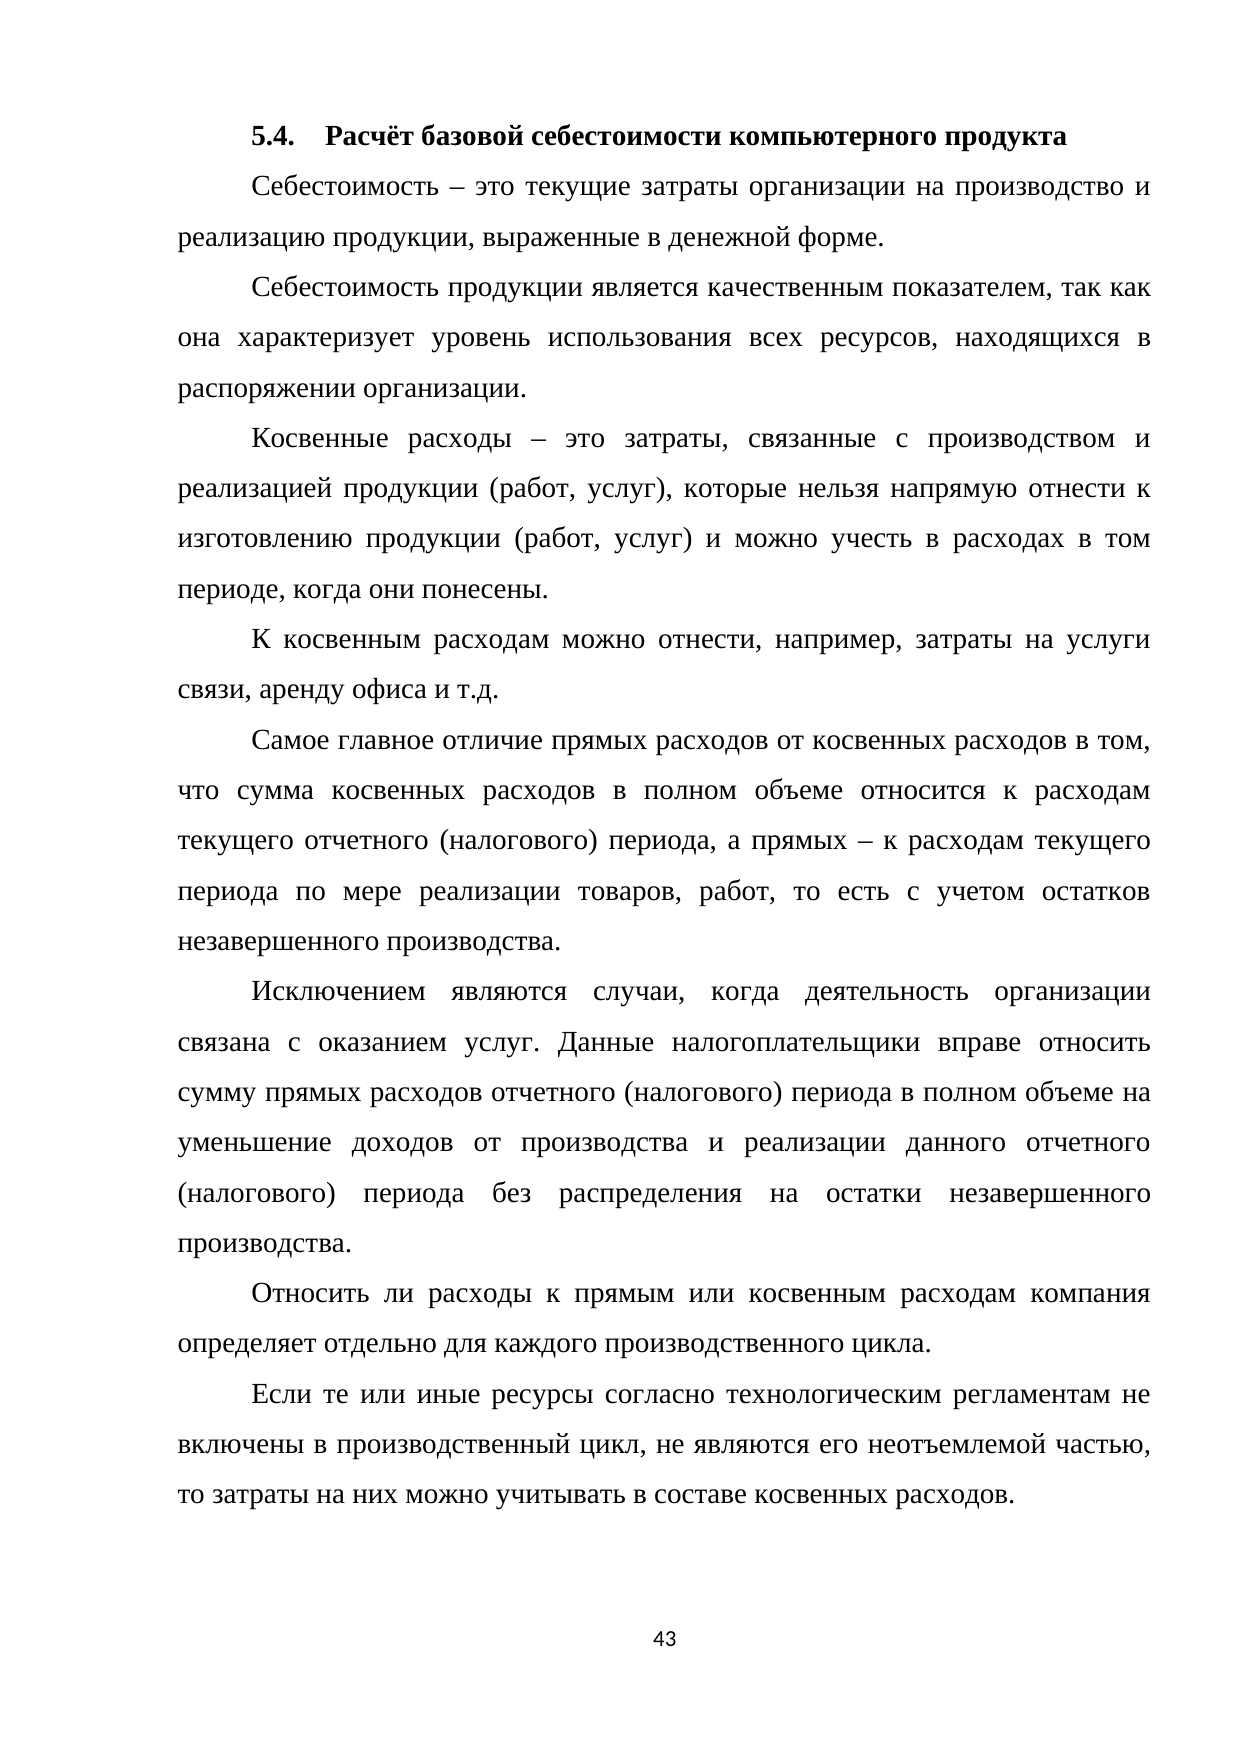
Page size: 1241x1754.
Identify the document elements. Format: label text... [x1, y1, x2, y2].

list Расчёт базовой себестоимости компьютерного продукта [177, 118, 1152, 152]
text Косвенные расходы – это затраты, связанные с производством и реализацией продукции (работ, услуг), которые нельзя напрямую отнести к изготовлению продукции (работ, услуг) и можно учесть в расходах в том периоде, когда они понесены. [177, 420, 1152, 604]
text Самое главное отличие прямых расходов от косвенных расходов в том, что сумма косвенных расходов в полном объеме относится к расходам текущего отчетного (налогового) периода, а прямых – к расходам текущего периода по мере реализации товаров, работ, то есть с учетом остатков незавершенного производства. [177, 722, 1152, 957]
text Исключением являются случаи, когда деятельность организации связана с оказанием услуг. Данные налогоплательщики вправе относить сумму прямых расходов отчетного (налогового) периода в полном объеме на уменьшение доходов от производства и реализации данного отчетного (налогового) периода без распределения на остатки незавершенного производства. [177, 973, 1152, 1258]
text Относить ли расходы к прямым или косвенным расходам компания определяет отдельно для каждого производственного цикла. [177, 1275, 1152, 1359]
text К косвенным расходам можно отнести, например, затраты на услуги связи, аренду офиса и т.д. [177, 621, 1152, 705]
text Себестоимость продукции является качественным показателем, так как она характеризует уровень использования всех ресурсов, находящихся в распоряжении организации. [177, 269, 1152, 403]
text Себестоимость – это текущие затраты организации на производство и реализацию продукции, выраженные в денежной форме. [177, 168, 1152, 252]
